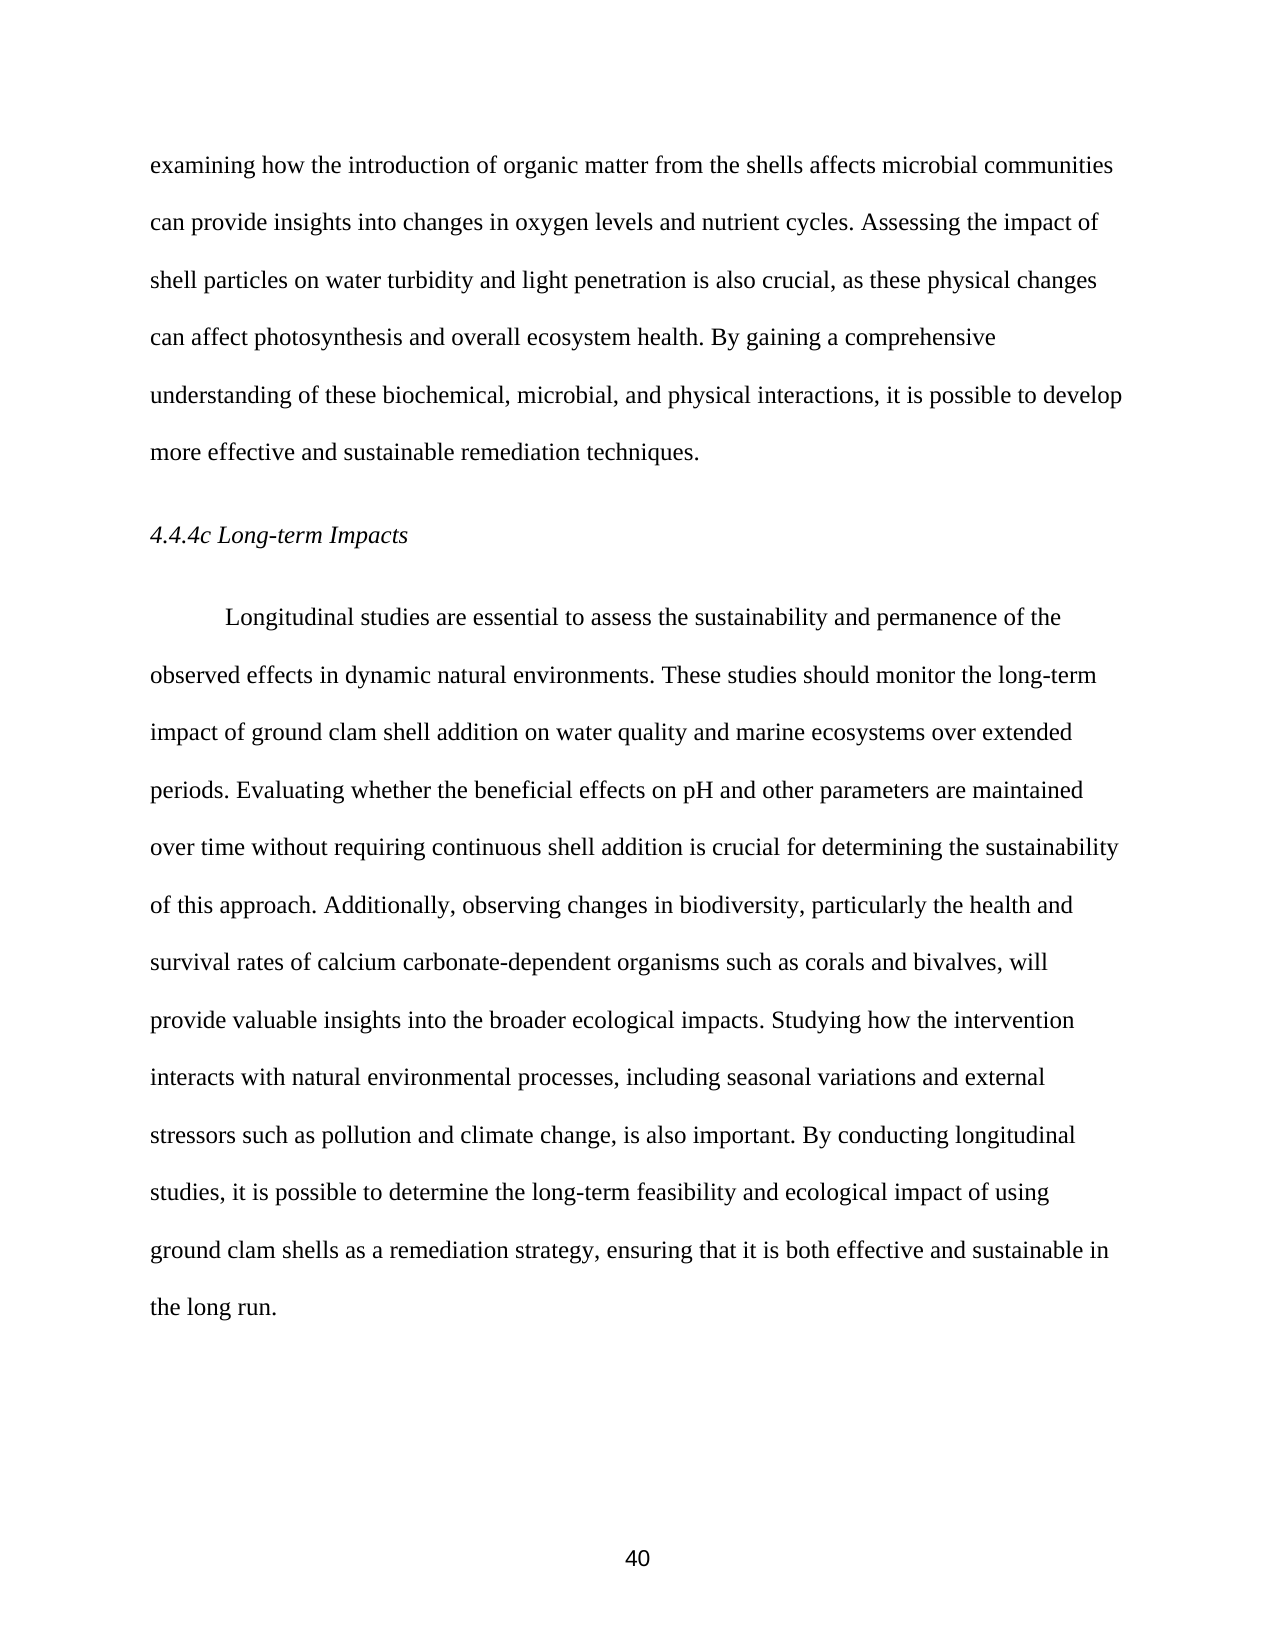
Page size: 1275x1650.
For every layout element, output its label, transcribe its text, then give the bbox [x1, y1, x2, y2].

text 4.4.4c Long-term Impacts [150, 520, 1125, 549]
text Longitudinal studies are essential to assess the sustainability and permanence of the observed effects in dynamic natural environments. These studies should monitor the long-term impact of ground clam shell addition on water quality and marine ecosystems over extended periods. Evaluating whether the beneficial effects on pH and other parameters are maintained over time without requiring continuous shell addition is crucial for determining the sustainability of this approach. Additionally, observing changes in biodiversity, particularly the health and survival rates of calcium carbonate-dependent organisms such as corals and bivalves, will provide valuable insights into the broader ecological impacts. Studying how the intervention interacts with natural environmental processes, including seasonal variations and external stressors such as pollution and climate change, is also important. By conducting longitudinal studies, it is possible to determine the long-term feasibility and ecological impact of using ground clam shells as a remediation strategy, ensuring that it is both effective and sustainable in the long run. [150, 602, 1125, 1321]
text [150, 150, 1125, 466]
